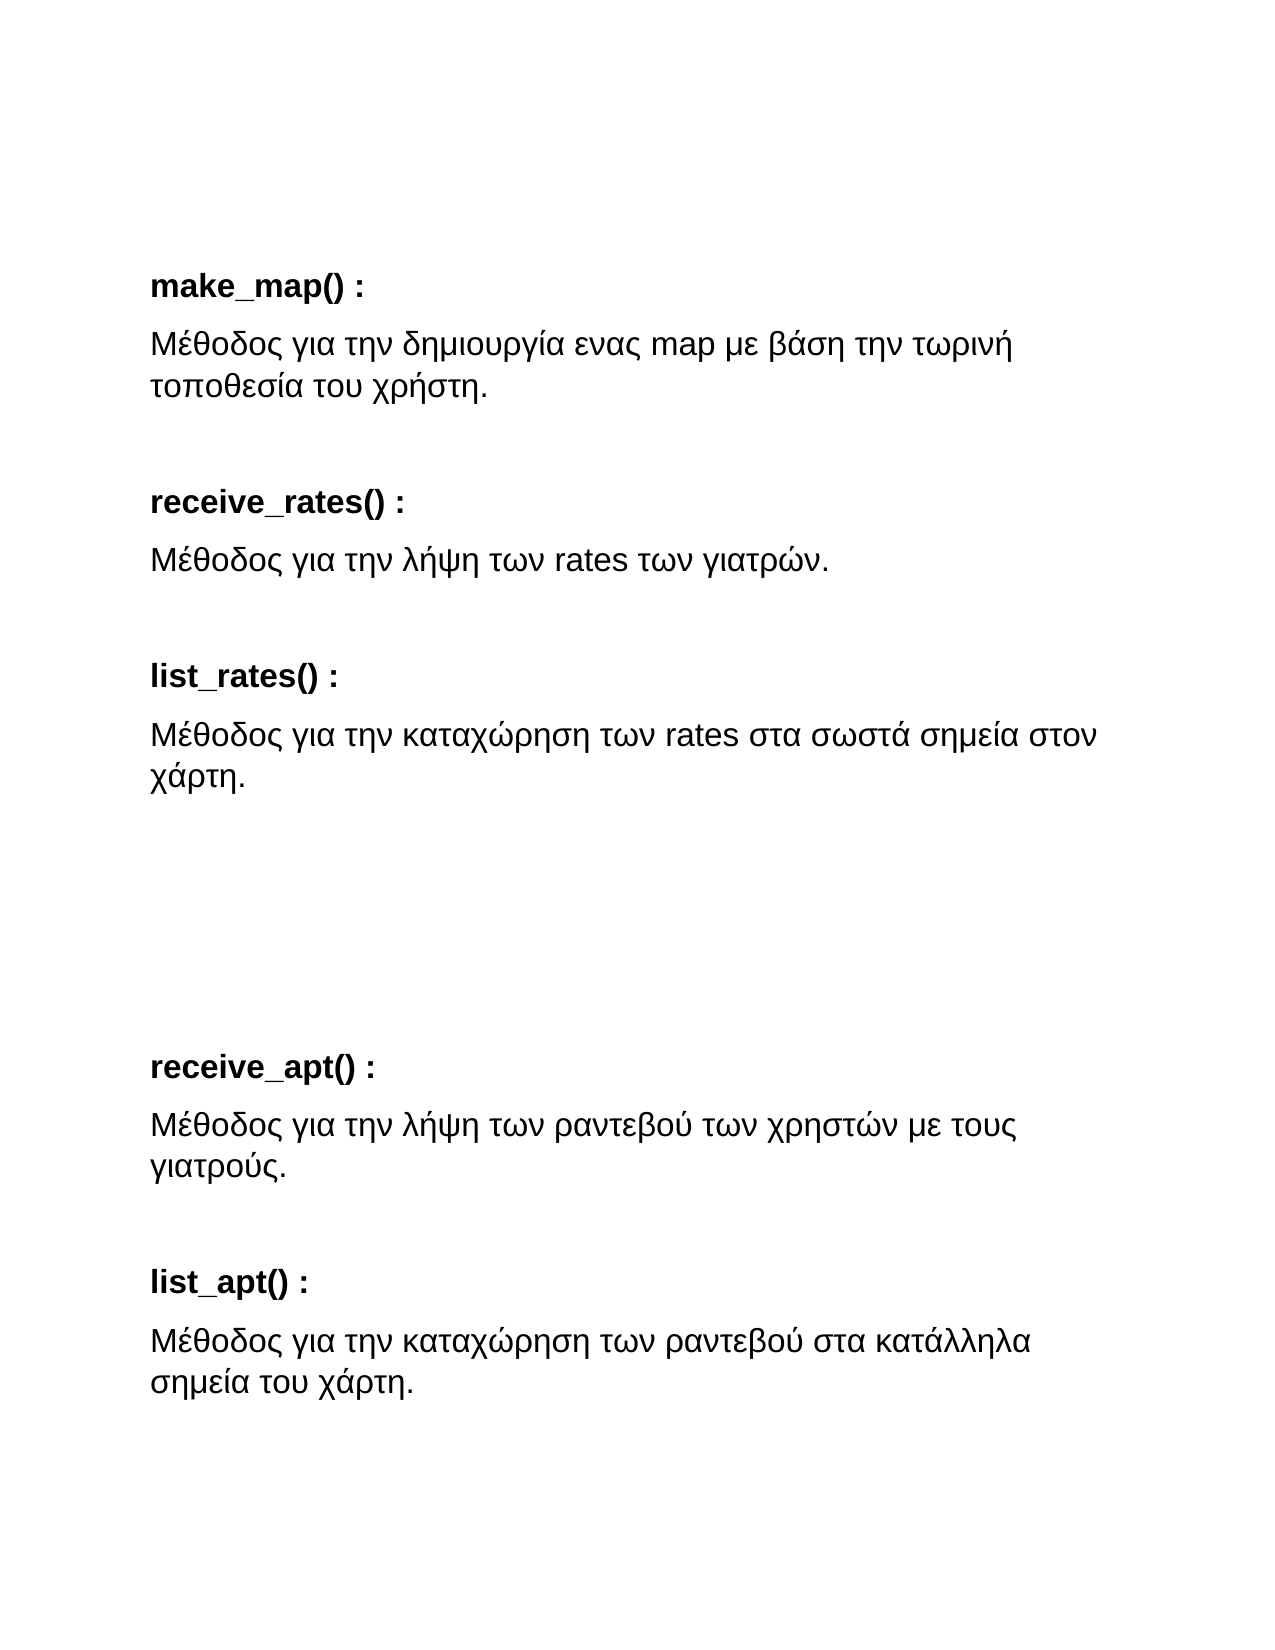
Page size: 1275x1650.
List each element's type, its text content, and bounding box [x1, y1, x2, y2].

text receive_apt() : [150, 1047, 1125, 1085]
text Μέθοδος για την καταχώρηση των rates στα σωστά σημεία στον χάρτη. [150, 714, 1125, 794]
text receive_rates() : [150, 482, 1125, 521]
text make_map() : [150, 266, 1125, 305]
text Μέθοδος για την λήψη των ραντεβού των χρηστών με τους γιατρούς. [150, 1105, 1125, 1185]
text Μέθοδος για την δημιουργία ενας map με βάση την τωρινή τοποθεσία του χρήστη. [150, 324, 1125, 404]
text list_rates() : [150, 656, 1125, 695]
text list_apt() : [150, 1262, 1125, 1301]
text Μέθοδος για την καταχώρηση των ραντεβού στα κατάλληλα σημεία του χάρτη. [150, 1321, 1125, 1401]
text Μέθοδος για την λήψη των rates των γιατρών. [150, 540, 1125, 579]
